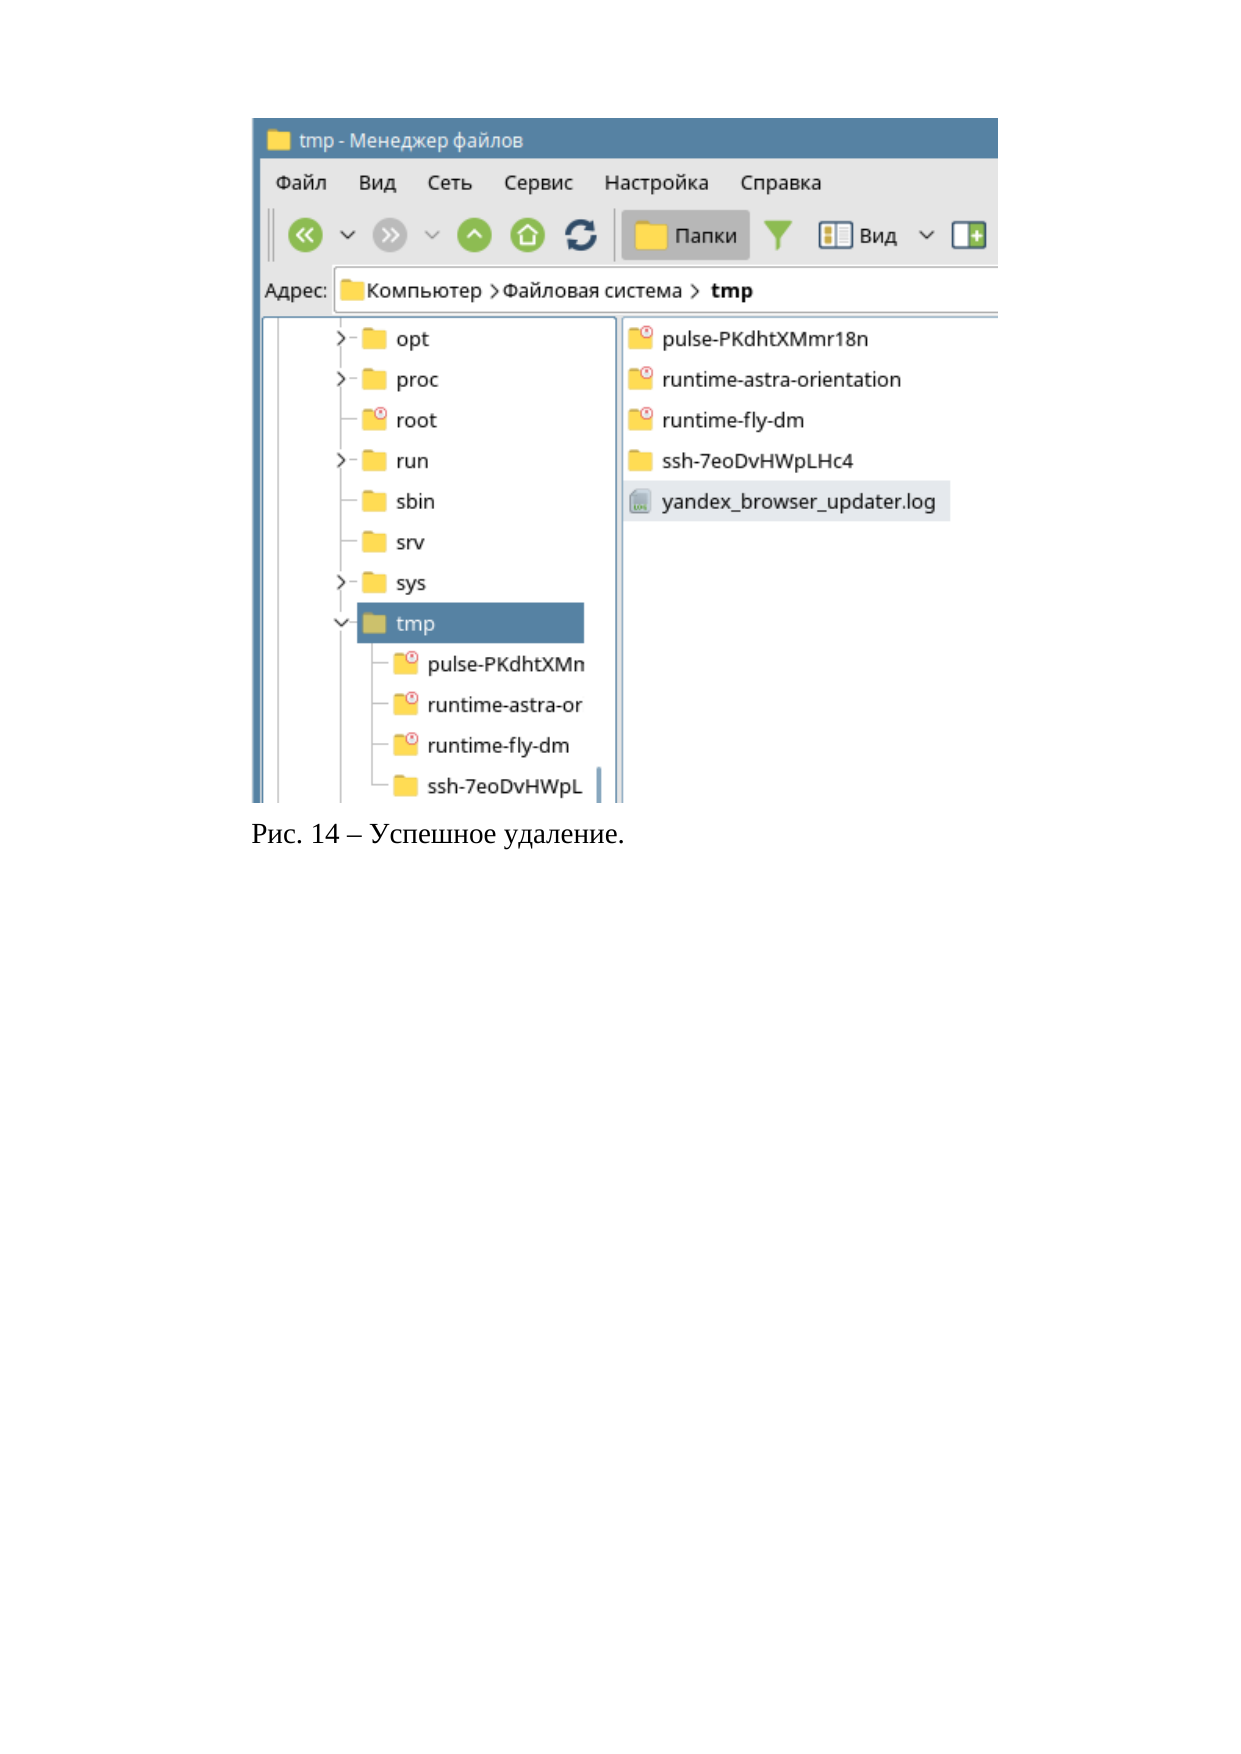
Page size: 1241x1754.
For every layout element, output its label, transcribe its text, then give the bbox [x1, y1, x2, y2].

text Рис. 14 – Успешное удаление. [177, 817, 1152, 850]
picture [251, 118, 998, 803]
